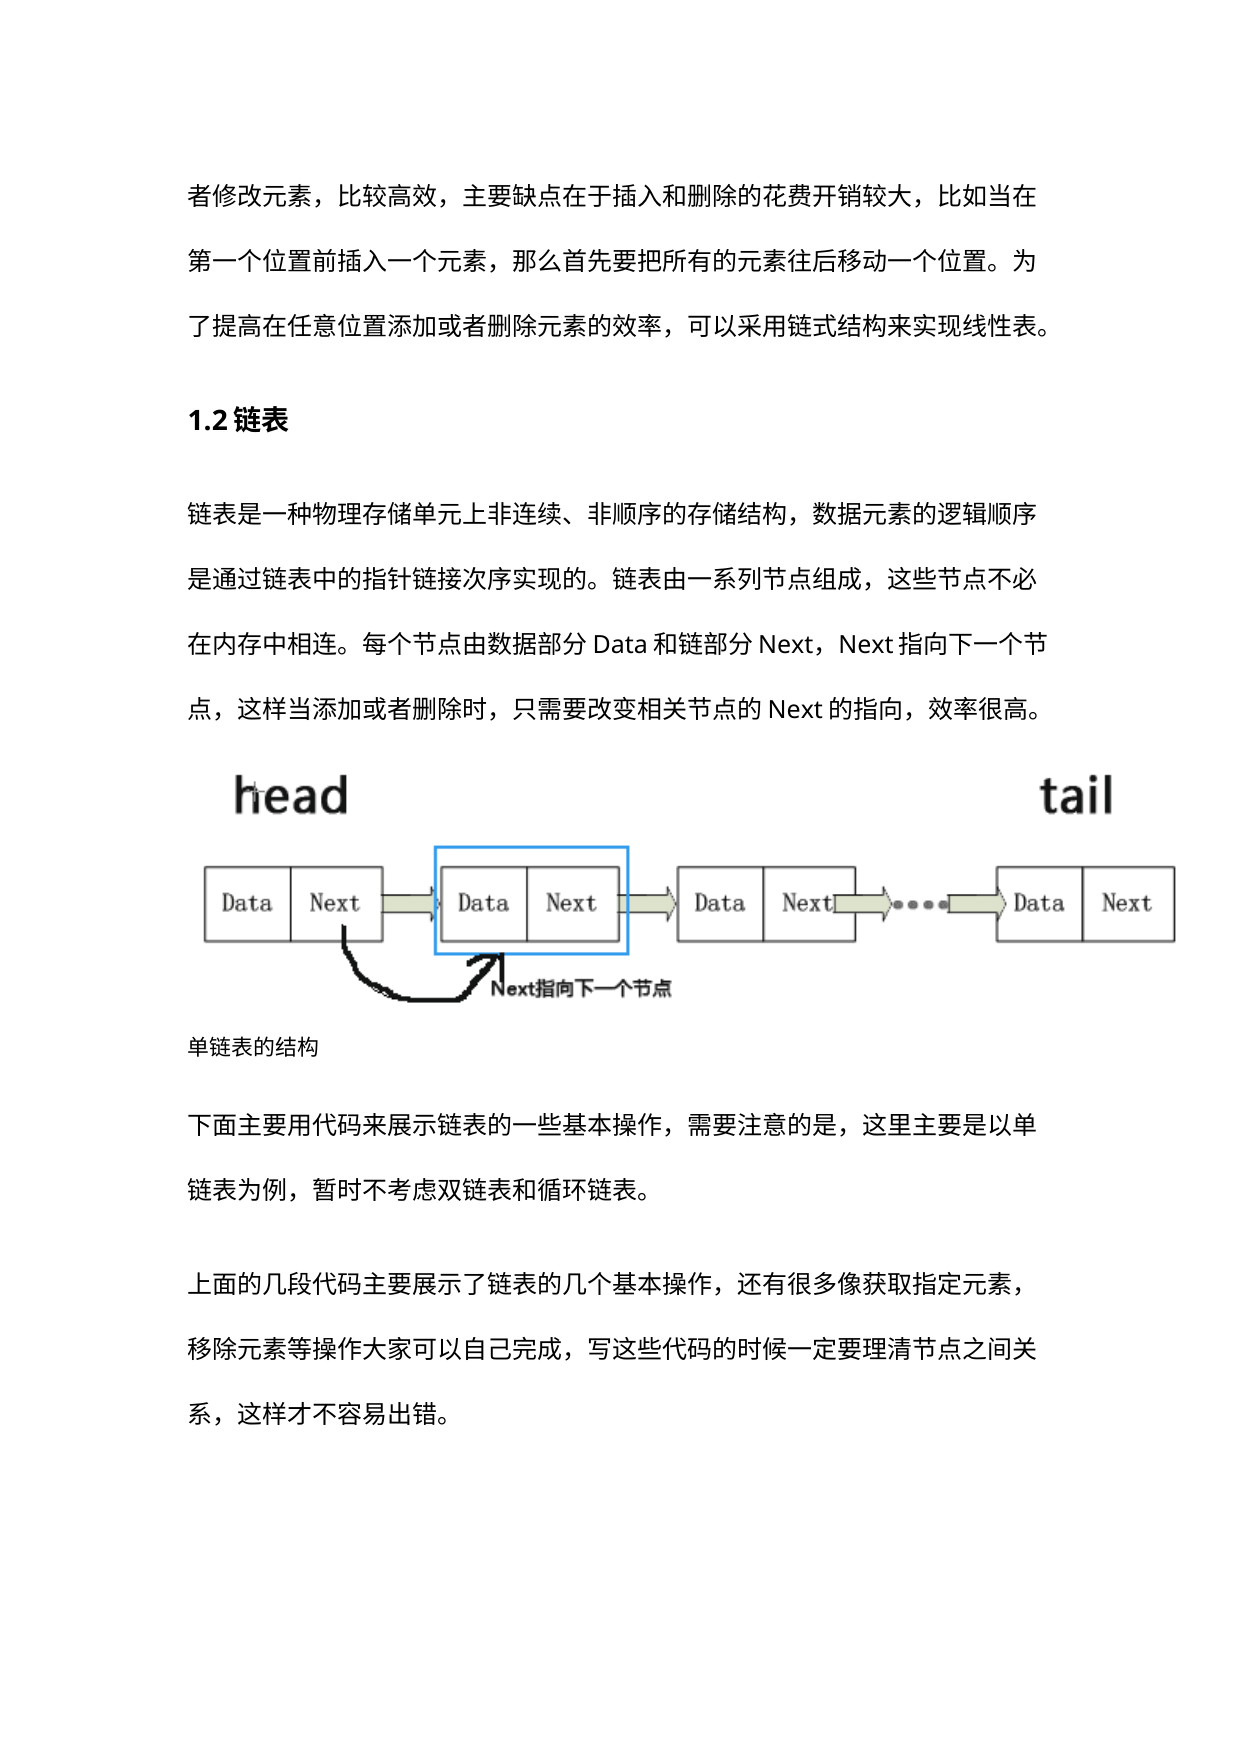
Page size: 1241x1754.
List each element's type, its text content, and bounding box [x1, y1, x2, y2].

text 上面的几段代码主要展示了链表的几个基本操作，还有很多像获取指定元素，移除元素等操作大家可以自己完成，写这些代码的时候一定要理清节点之间关系，这样才不容易出错。 [187, 1250, 1053, 1445]
text 单链表的结构 [187, 1029, 1053, 1062]
text 下面主要用代码来展示链表的一些基本操作，需要注意的是，这里主要是以单链表为例，暂时不考虑双链表和循环链表。 [187, 1091, 1053, 1221]
text 链表是一种物理存储单元上非连续、非顺序的存储结构，数据元素的逻辑顺序是通过链表中的指针链接次序实现的。链表由一系列节点组成，这些节点不必在内存中相连。每个节点由数据部分Data和链部分Next，Next指向下一个节点，这样当添加或者删除时，只需要改变相关节点的Next的指向，效率很高。 [187, 480, 1053, 740]
picture [187, 769, 1185, 1017]
subtitle 1.2链表 [187, 386, 1053, 451]
